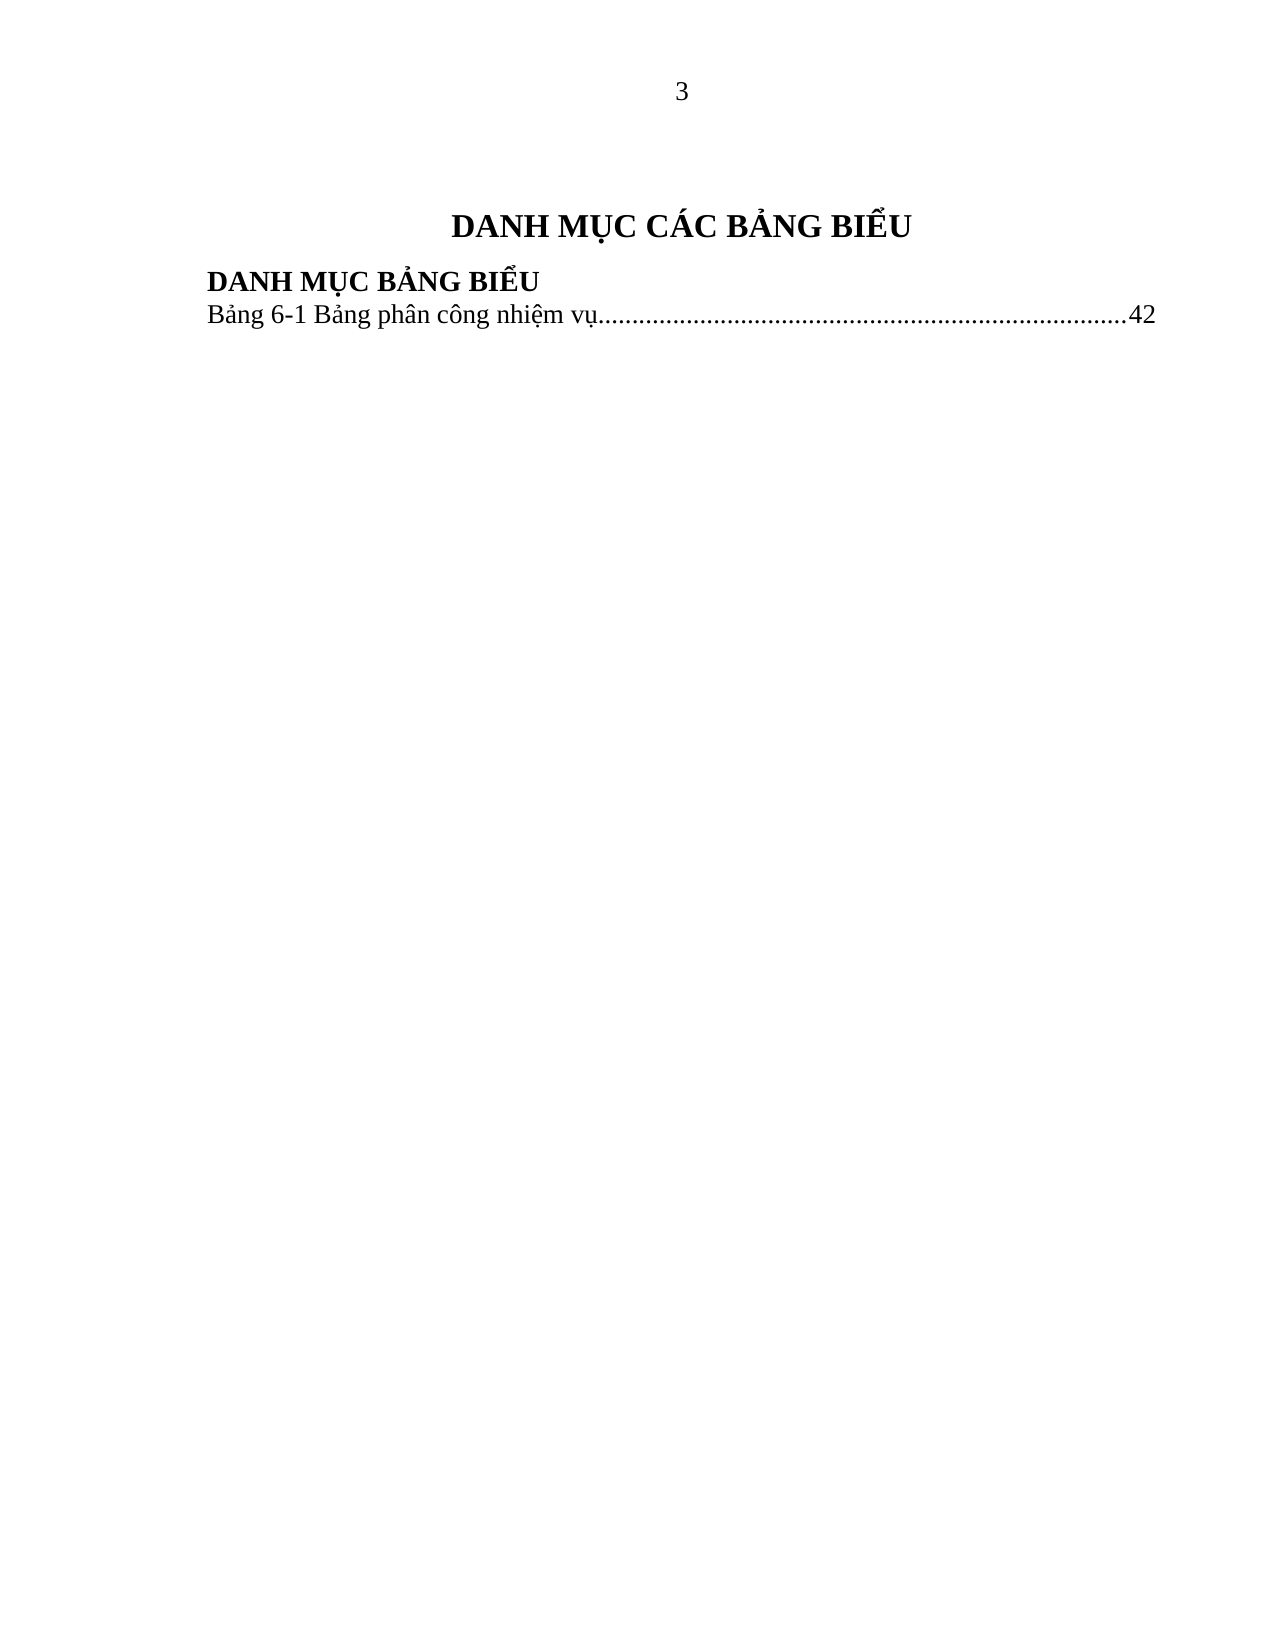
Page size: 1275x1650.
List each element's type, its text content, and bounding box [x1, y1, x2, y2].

text DANH MỤC CÁC BẢNG BIỂU [207, 207, 1157, 245]
text DANH MỤC BẢNG BIỂU [207, 264, 1157, 298]
text Bảng 6-1 Bảng phân công nhiệm vụ 42 [207, 298, 1157, 329]
